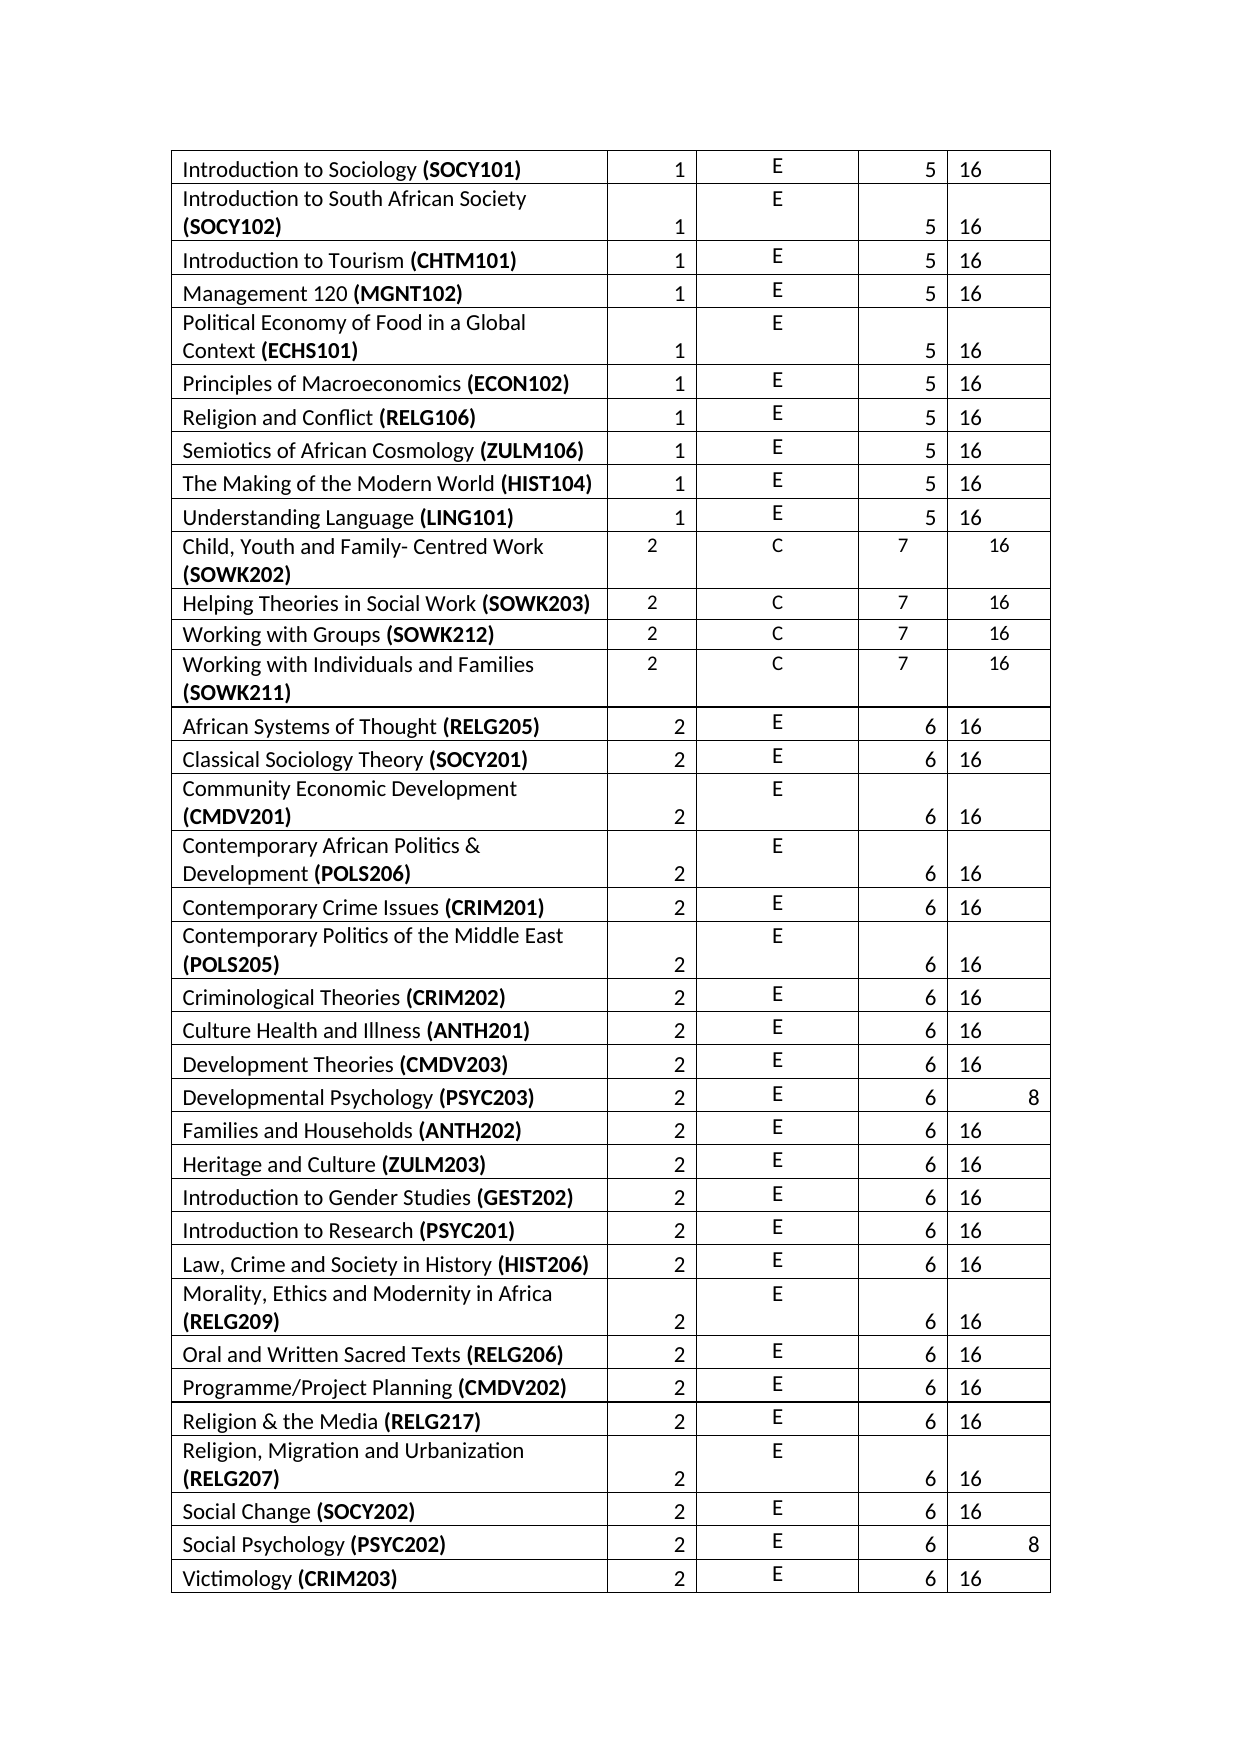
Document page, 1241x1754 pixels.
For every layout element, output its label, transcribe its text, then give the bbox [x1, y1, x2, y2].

table_cell E [697, 499, 858, 531]
table_cell 16 [948, 241, 1050, 274]
table_cell 1 [608, 275, 696, 307]
table_cell E [697, 1436, 858, 1492]
table_cell 6 [859, 1245, 947, 1278]
table_cell 1 [608, 308, 696, 364]
table_cell 1 [608, 184, 696, 240]
table_cell 16 [948, 399, 1050, 431]
table_cell 16 [948, 1436, 1050, 1492]
table_cell 6 [859, 741, 947, 773]
table_cell 2 [608, 979, 696, 1011]
table_cell E [697, 922, 858, 978]
table_cell 1 [608, 465, 696, 497]
table_cell 6 [859, 1145, 947, 1178]
table_cell 5 [859, 308, 947, 364]
table_cell C [697, 589, 858, 619]
table_cell 16 [948, 1245, 1050, 1278]
table_cell 16 [948, 151, 1050, 183]
table_cell Classical Sociology Theory (SOCY201) [172, 741, 607, 773]
table_cell E [697, 1369, 858, 1401]
table_cell E [697, 831, 858, 887]
table_cell 2 [608, 1145, 696, 1178]
table_cell E [697, 741, 858, 773]
table_cell 6 [859, 1369, 947, 1401]
table_cell Religion and Conflict (RELG106) [172, 399, 607, 431]
table_cell E [697, 151, 858, 183]
table_cell E [697, 1245, 858, 1278]
table_cell 16 [948, 741, 1050, 773]
table_cell 2 [608, 532, 696, 588]
table_cell 1 [608, 432, 696, 464]
table_cell 6 [859, 1279, 947, 1335]
table_cell C [697, 650, 858, 706]
table_cell African Systems of Thought (RELG205) [172, 708, 607, 740]
table_cell 16 [948, 465, 1050, 497]
table_cell Contemporary Crime Issues (CRIM201) [172, 888, 607, 921]
table_cell 8 [948, 1079, 1050, 1111]
table_cell 6 [859, 1560, 947, 1592]
table_cell 6 [859, 1526, 947, 1558]
table_cell 6 [859, 922, 947, 978]
table_cell E [697, 1212, 858, 1244]
table_cell 1 [608, 241, 696, 274]
table_cell Religion & the Media (RELG217) [172, 1403, 607, 1435]
table_cell E [697, 308, 858, 364]
table_cell 1 [608, 499, 696, 531]
table_cell Management 120 (MGNT102) [172, 275, 607, 307]
table_cell E [697, 275, 858, 307]
table_cell 6 [859, 1079, 947, 1111]
table_cell Oral and Written Sacred Texts (RELG206) [172, 1336, 607, 1368]
table_cell 5 [859, 499, 947, 531]
table_cell C [697, 620, 858, 649]
table_cell 16 [948, 1179, 1050, 1211]
table_cell Introduction to Sociology (SOCY101) [172, 151, 607, 183]
table_cell E [697, 708, 858, 740]
table_cell 16 [948, 1560, 1050, 1592]
table_cell 5 [859, 184, 947, 240]
table_cell Criminological Theories (CRIM202) [172, 979, 607, 1011]
table_cell 16 [948, 532, 1050, 588]
table_cell 6 [859, 831, 947, 887]
table_cell 16 [948, 365, 1050, 397]
table_cell Developmental Psychology (PSYC203) [172, 1079, 607, 1111]
table_cell E [697, 241, 858, 274]
table_cell 16 [948, 979, 1050, 1011]
table_cell 7 [859, 620, 947, 649]
table_cell 16 [948, 1212, 1050, 1244]
table_cell 16 [948, 499, 1050, 531]
table_cell 2 [608, 650, 696, 706]
table_cell 16 [948, 922, 1050, 978]
table_cell 2 [608, 741, 696, 773]
table_cell 16 [948, 774, 1050, 830]
table_cell E [697, 1336, 858, 1368]
table_cell Principles of Macroeconomics (ECON102) [172, 365, 607, 397]
table_cell 6 [859, 1045, 947, 1078]
table_cell Morality, Ethics and Modernity in Africa (RELG209) [172, 1279, 607, 1335]
table_cell E [697, 432, 858, 464]
table_cell Heritage and Culture (ZULM203) [172, 1145, 607, 1178]
table_cell E [697, 1560, 858, 1592]
table_cell Contemporary African Politics & Development (POLS206) [172, 831, 607, 887]
table_cell 16 [948, 1045, 1050, 1078]
table_cell E [697, 1179, 858, 1211]
table_cell Working with Groups (SOWK212) [172, 620, 607, 649]
table_cell E [697, 1526, 858, 1558]
table_cell 16 [948, 589, 1050, 619]
table_cell E [697, 888, 858, 921]
table_cell 7 [859, 650, 947, 706]
table_cell 7 [859, 532, 947, 588]
table_cell Child, Youth and Family- Centred Work (SOWK202) [172, 532, 607, 588]
table_cell 16 [948, 275, 1050, 307]
table_cell Introduction to Tourism (CHTM101) [172, 241, 607, 274]
table_cell Development Theories (CMDV203) [172, 1045, 607, 1078]
table_cell 6 [859, 1403, 947, 1435]
table_cell 16 [948, 1403, 1050, 1435]
table_cell 2 [608, 888, 696, 921]
table_cell Culture Health and Illness (ANTH201) [172, 1012, 607, 1044]
table_cell E [697, 1045, 858, 1078]
table_cell 6 [859, 979, 947, 1011]
table_cell 2 [608, 1436, 696, 1492]
table_cell Helping Theories in Social Work (SOWK203) [172, 589, 607, 619]
table_cell 5 [859, 432, 947, 464]
table_cell Working with Individuals and Families (SOWK211) [172, 650, 607, 706]
table_cell 16 [948, 650, 1050, 706]
table_cell 16 [948, 1012, 1050, 1044]
table_cell E [697, 1079, 858, 1111]
table_cell 2 [608, 1045, 696, 1078]
table_cell Political Economy of Food in a Global Context (ECHS101) [172, 308, 607, 364]
table_cell 5 [859, 241, 947, 274]
table_cell 2 [608, 922, 696, 978]
table_cell 16 [948, 1493, 1050, 1525]
table_cell 2 [608, 1179, 696, 1211]
table_cell 1 [608, 399, 696, 431]
table_cell E [697, 1012, 858, 1044]
table_cell Law, Crime and Society in History (HIST206) [172, 1245, 607, 1278]
table_cell 2 [608, 1369, 696, 1401]
table_cell 2 [608, 774, 696, 830]
table_cell 16 [948, 1112, 1050, 1144]
table_cell 8 [948, 1526, 1050, 1558]
table_cell 2 [608, 1012, 696, 1044]
table_cell Community Economic Development (CMDV201) [172, 774, 607, 830]
table_cell E [697, 979, 858, 1011]
table_cell 6 [859, 1212, 947, 1244]
table_cell 2 [608, 1079, 696, 1111]
table_cell 2 [608, 1403, 696, 1435]
table_cell 6 [859, 1336, 947, 1368]
table_cell 6 [859, 1493, 947, 1525]
table_cell E [697, 399, 858, 431]
table_cell Semiotics of African Cosmology (ZULM106) [172, 432, 607, 464]
table_cell 16 [948, 1369, 1050, 1401]
table_cell 2 [608, 1336, 696, 1368]
table_cell 16 [948, 708, 1050, 740]
table_cell 6 [859, 1012, 947, 1044]
table_cell 16 [948, 1279, 1050, 1335]
table_cell E [697, 184, 858, 240]
table_cell 2 [608, 1212, 696, 1244]
table_cell 6 [859, 1112, 947, 1144]
table_cell 16 [948, 432, 1050, 464]
table_cell 2 [608, 1526, 696, 1558]
table_cell The Making of the Modern World (HIST104) [172, 465, 607, 497]
table_cell Programme/Project Planning (CMDV202) [172, 1369, 607, 1401]
table_cell Contemporary Politics of the Middle East (POLS205) [172, 922, 607, 978]
table_cell E [697, 365, 858, 397]
table_cell 16 [948, 831, 1050, 887]
table_cell Introduction to Research (PSYC201) [172, 1212, 607, 1244]
table_cell 7 [859, 589, 947, 619]
table_cell 6 [859, 1436, 947, 1492]
table_cell 2 [608, 708, 696, 740]
table_cell 6 [859, 1179, 947, 1211]
table_cell 6 [859, 888, 947, 921]
table_cell 16 [948, 184, 1050, 240]
table_cell E [697, 1279, 858, 1335]
table_cell Social Psychology (PSYC202) [172, 1526, 607, 1558]
table_cell Introduction to Gender Studies (GEST202) [172, 1179, 607, 1211]
table_cell Introduction to South African Society (SOCY102) [172, 184, 607, 240]
table_cell 2 [608, 1279, 696, 1335]
table_cell C [697, 532, 858, 588]
table_cell 2 [608, 1112, 696, 1144]
table_cell 16 [948, 888, 1050, 921]
table_cell Victimology (CRIM203) [172, 1560, 607, 1592]
table_cell E [697, 465, 858, 497]
table_cell Understanding Language (LING101) [172, 499, 607, 531]
table_cell 16 [948, 1145, 1050, 1178]
table_cell 6 [859, 774, 947, 830]
table_cell 2 [608, 1245, 696, 1278]
table_cell Families and Households (ANTH202) [172, 1112, 607, 1144]
table_cell 1 [608, 365, 696, 397]
table_cell 2 [608, 620, 696, 649]
table_cell 2 [608, 1560, 696, 1592]
table_cell E [697, 1145, 858, 1178]
table_cell 2 [608, 589, 696, 619]
table_cell E [697, 774, 858, 830]
table_cell Religion, Migration and Urbanization (RELG207) [172, 1436, 607, 1492]
table_cell 2 [608, 1493, 696, 1525]
table_cell 5 [859, 151, 947, 183]
table_cell 5 [859, 465, 947, 497]
table_cell 16 [948, 620, 1050, 649]
table_cell 1 [608, 151, 696, 183]
table_cell 6 [859, 708, 947, 740]
table_cell Social Change (SOCY202) [172, 1493, 607, 1525]
table_cell E [697, 1112, 858, 1144]
table_cell 5 [859, 399, 947, 431]
table_cell E [697, 1403, 858, 1435]
table_cell 16 [948, 308, 1050, 364]
table_cell 5 [859, 275, 947, 307]
table_cell 5 [859, 365, 947, 397]
table_cell 2 [608, 831, 696, 887]
table_cell 16 [948, 1336, 1050, 1368]
table_cell E [697, 1493, 858, 1525]
